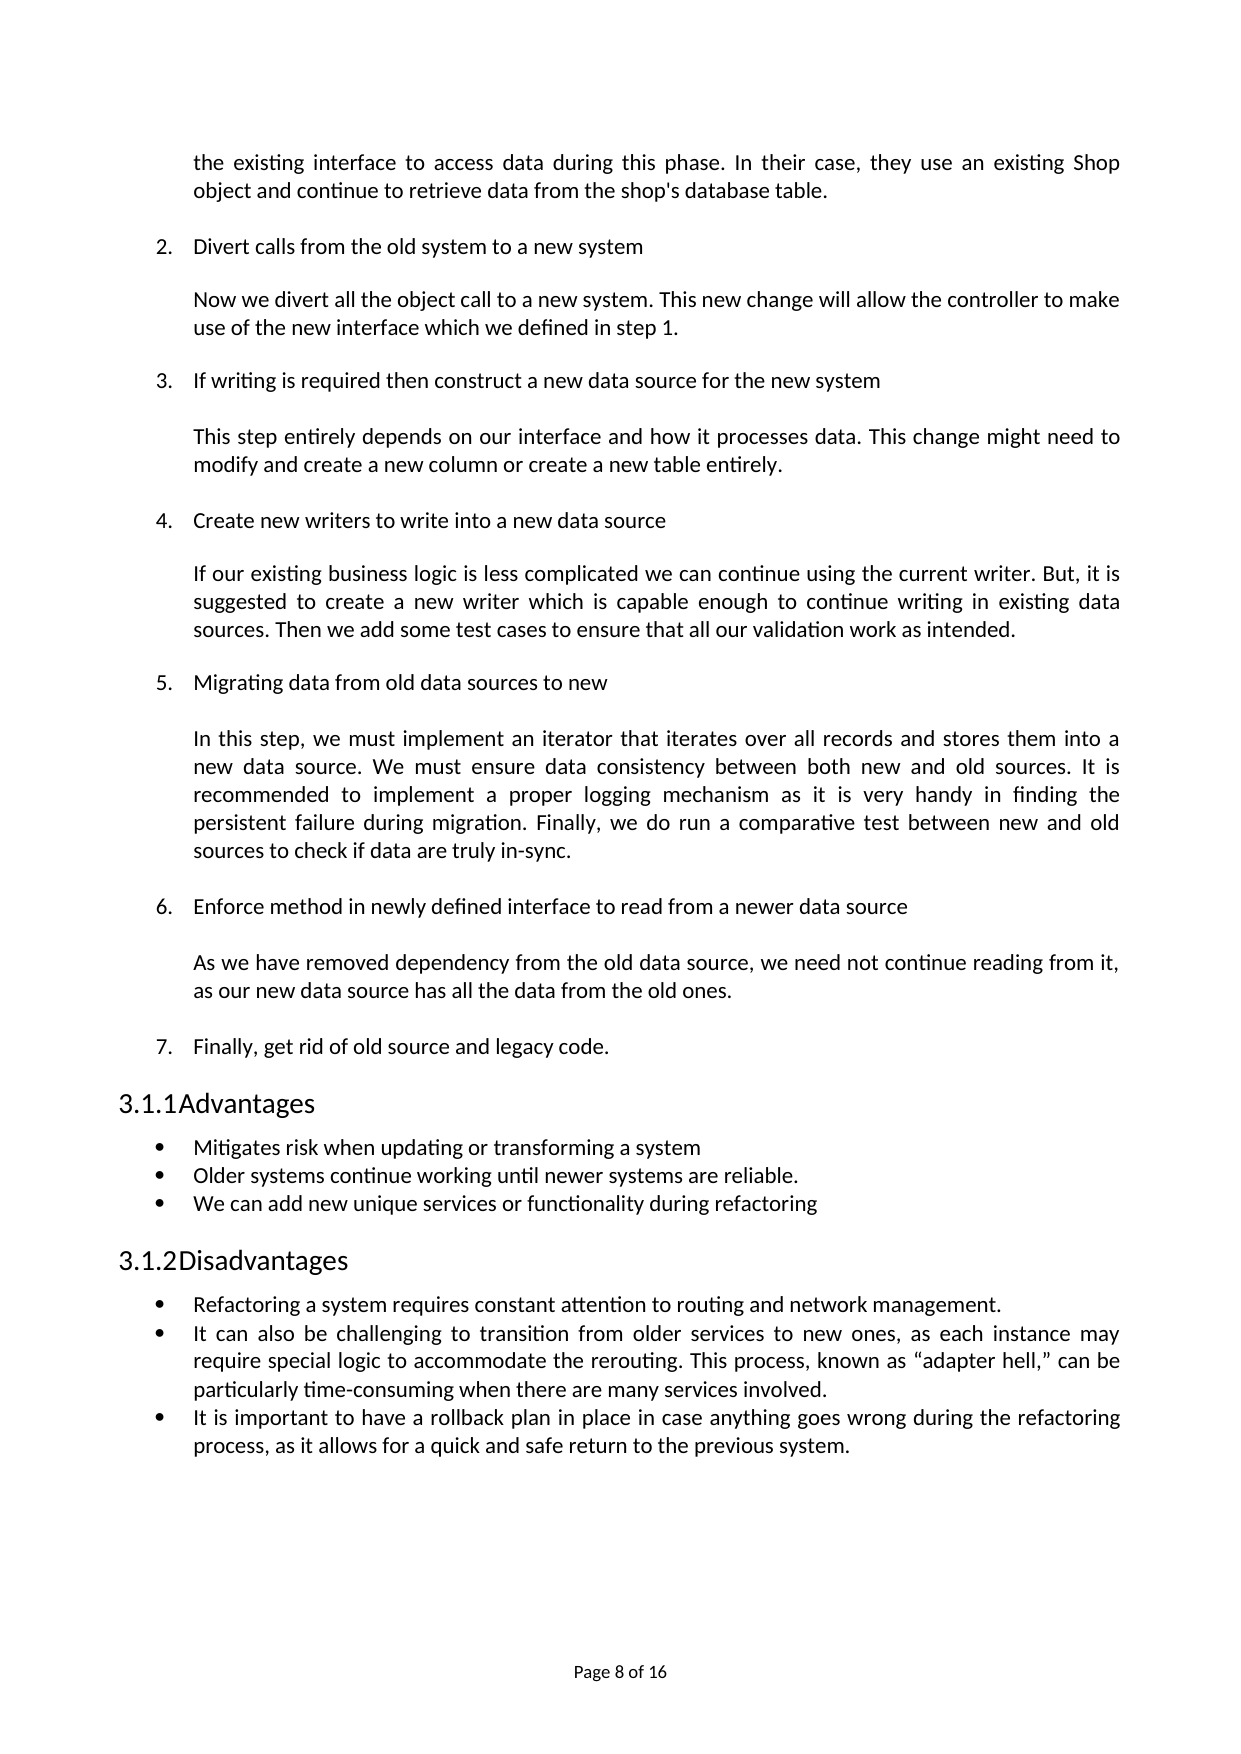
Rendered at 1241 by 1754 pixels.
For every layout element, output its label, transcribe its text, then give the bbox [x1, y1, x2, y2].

list Divert calls from the old system to a new system [156, 232, 1122, 260]
list In this step, we must implement an iterator that iterates over all records and stores them into a new data source. We must ensure data consistency between both new and old sources. It is recommended to implement a proper logging mechanism as it is very handy in finding the persistent failure during migration. Finally, we do run a comparative test between new and old sources to check if data are truly in-sync. [193, 724, 1122, 864]
list It is important to have a rollback plan in place in case anything goes wrong during the refactoring process, as it allows for a quick and safe return to the previous system. [156, 1403, 1122, 1459]
text Now we divert all the object call to a new system. This new change will allow the controller to make use of the new interface which we defined in step 1. [193, 285, 1122, 341]
list Create new writers to write into a new data source [156, 506, 1122, 534]
subtitle Disadvantages [118, 1242, 1122, 1278]
text If our existing business logic is less complicated we can continue using the current writer. But, it is suggested to create a new writer which is capable enough to continue writing in existing data sources. Then we add some test cases to ensure that all our validation work as intended. [193, 559, 1122, 643]
list Enforce method in newly defined interface to read from a newer data source [156, 892, 1122, 920]
list We can add new unique services or functionality during refactoring [156, 1189, 1122, 1217]
list It can also be challenging to transition from older services to new ones, as each instance may require special logic to accommodate the rerouting. This process, known as “adapter hell,” can be particularly time-consuming when there are many services involved. [156, 1319, 1122, 1403]
list If writing is required then construct a new data source for the new system [156, 366, 1122, 394]
list Refactoring a system requires constant attention to routing and network management. [156, 1291, 1122, 1319]
list Older systems continue working until newer systems are reliable. [156, 1161, 1122, 1189]
list Migrating data from old data sources to new [156, 668, 1122, 696]
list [193, 148, 1122, 204]
subtitle Advantages [118, 1085, 1122, 1121]
list Finally, get rid of old source and legacy code. [156, 1032, 1122, 1060]
list Mitigates risk when updating or transforming a system [156, 1133, 1122, 1161]
list This step entirely depends on our interface and how it processes data. This change might need to modify and create a new column or create a new table entirely. [193, 422, 1122, 478]
list As we have removed dependency from the old data source, we need not continue reading from it, as our new data source has all the data from the old ones. [193, 948, 1122, 1004]
